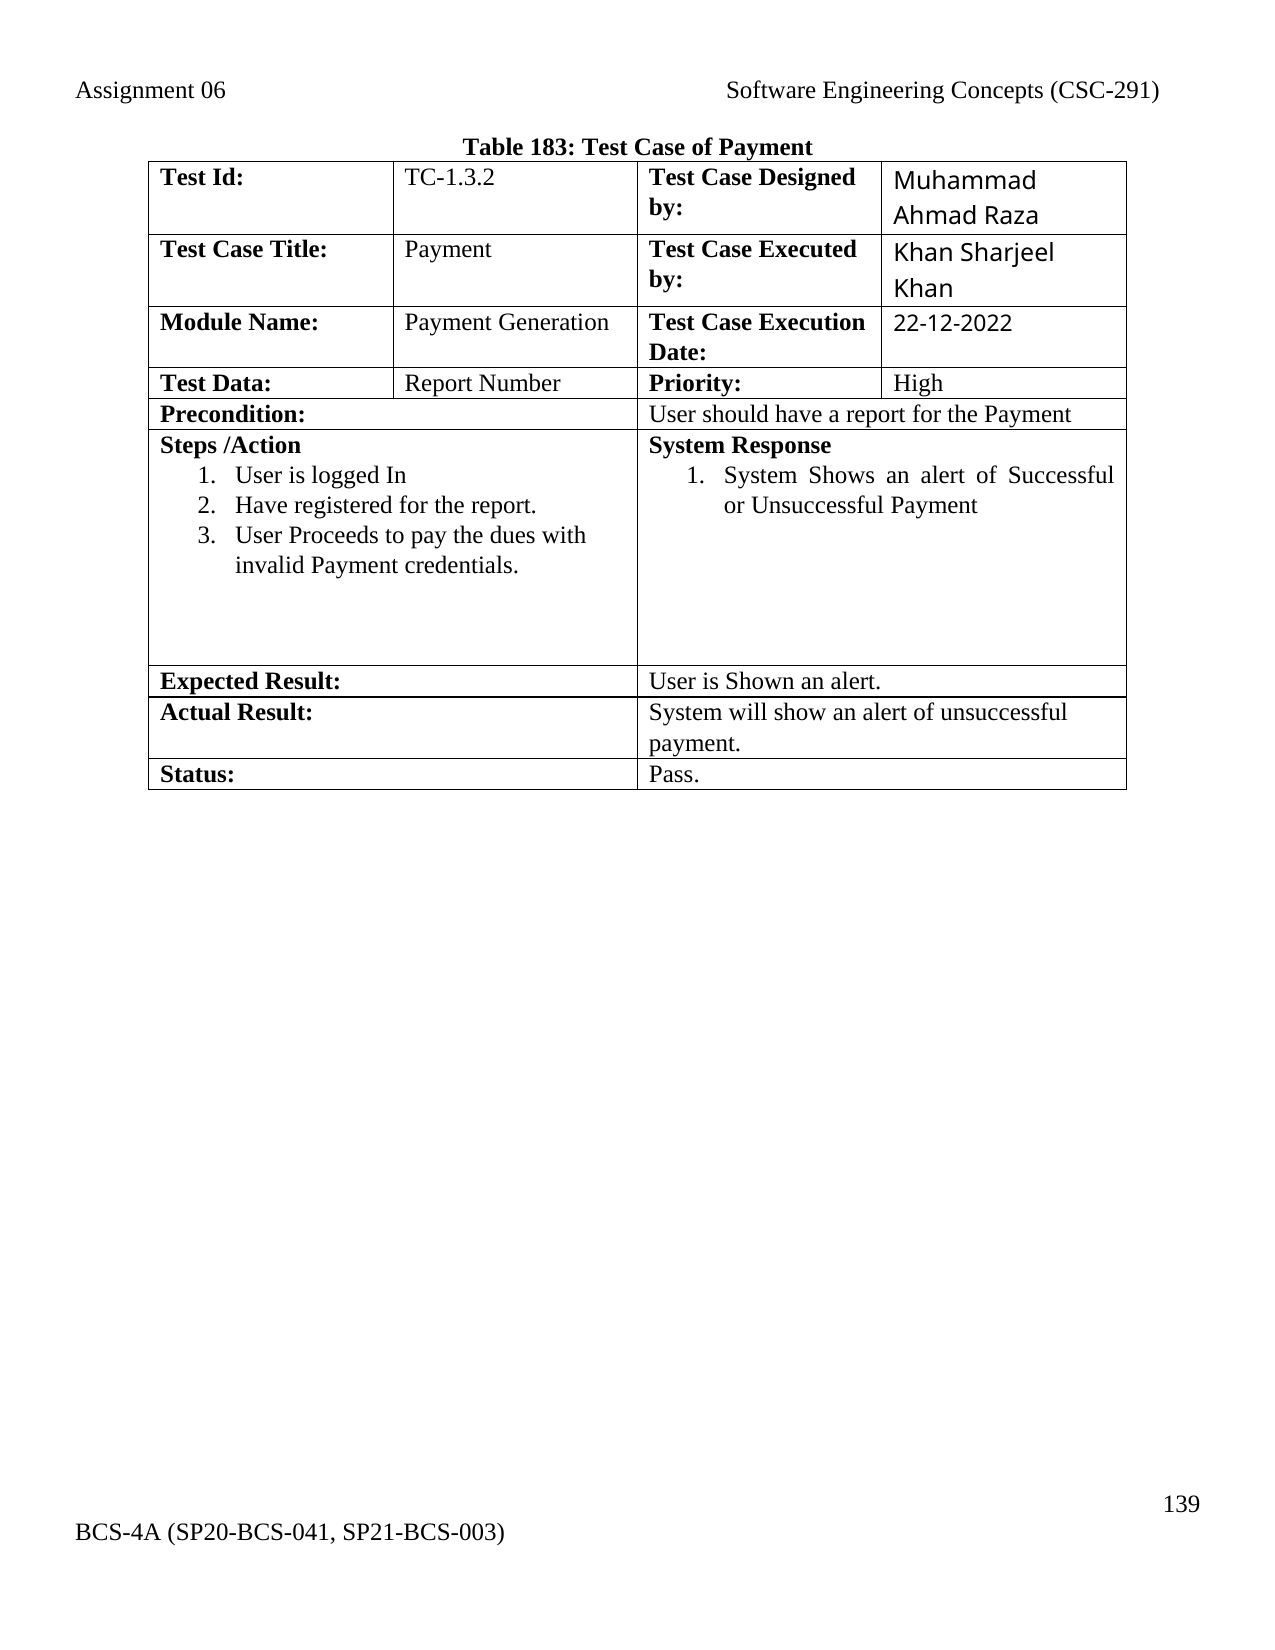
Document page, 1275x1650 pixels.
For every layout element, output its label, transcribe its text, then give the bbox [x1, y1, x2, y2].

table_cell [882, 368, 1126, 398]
text Table 183: Test Case of Payment [75, 132, 1200, 161]
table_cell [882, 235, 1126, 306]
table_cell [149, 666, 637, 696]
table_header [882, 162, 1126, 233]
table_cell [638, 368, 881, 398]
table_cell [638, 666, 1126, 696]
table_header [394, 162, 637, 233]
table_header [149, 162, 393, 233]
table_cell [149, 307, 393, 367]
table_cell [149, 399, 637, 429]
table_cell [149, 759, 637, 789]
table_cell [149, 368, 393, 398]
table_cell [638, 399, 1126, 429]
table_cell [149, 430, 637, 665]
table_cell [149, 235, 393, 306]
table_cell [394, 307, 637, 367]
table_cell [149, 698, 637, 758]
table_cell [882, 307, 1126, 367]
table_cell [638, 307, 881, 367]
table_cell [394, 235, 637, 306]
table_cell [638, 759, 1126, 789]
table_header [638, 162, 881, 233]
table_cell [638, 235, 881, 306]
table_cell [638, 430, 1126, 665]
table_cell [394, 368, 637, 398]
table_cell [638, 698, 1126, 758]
